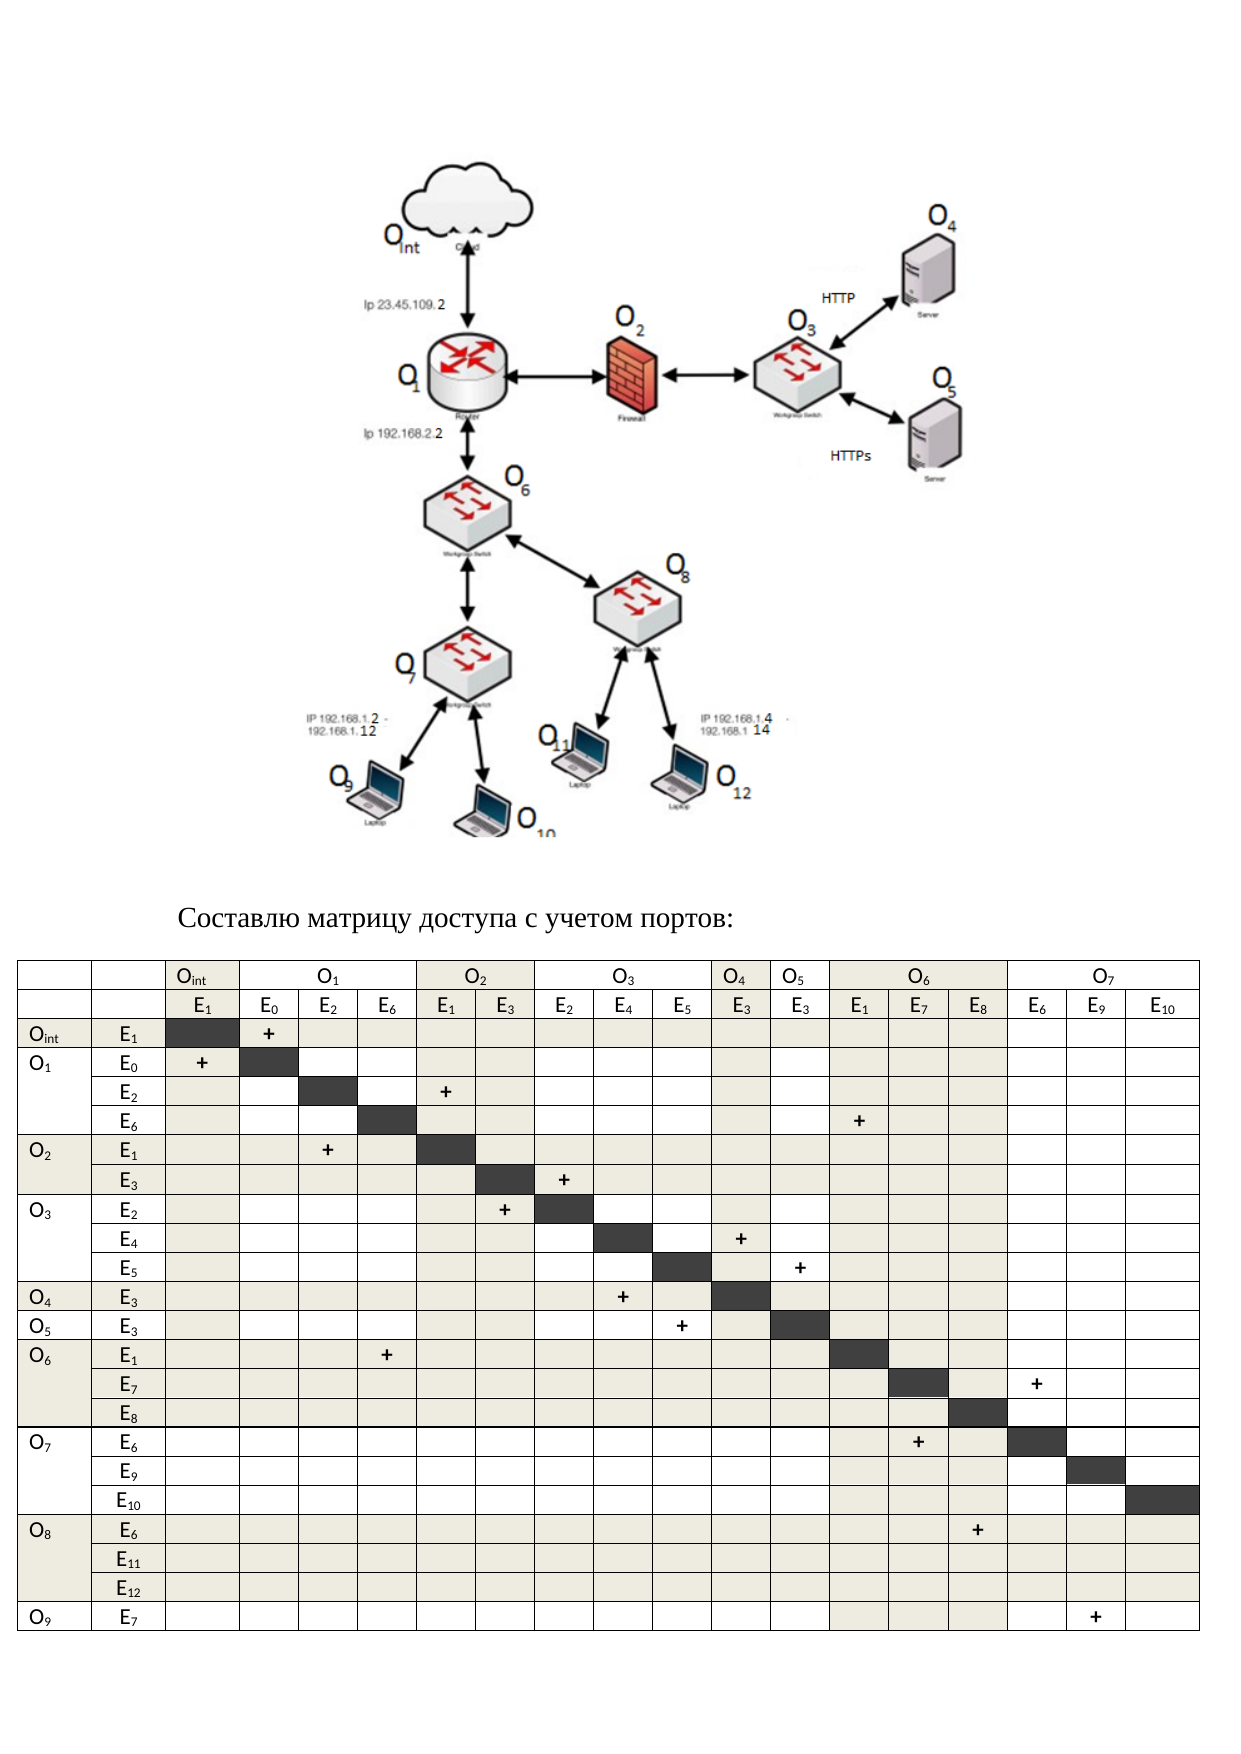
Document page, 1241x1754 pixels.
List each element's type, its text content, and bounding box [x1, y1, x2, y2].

table_cell [1008, 1486, 1066, 1514]
table_cell [712, 1106, 770, 1134]
table_cell [358, 1311, 416, 1339]
table_cell [653, 1340, 711, 1368]
table_cell [476, 1282, 534, 1310]
table_cell [889, 1135, 948, 1164]
table_cell [417, 1369, 475, 1397]
table_cell [1067, 1195, 1125, 1223]
table_cell [949, 1486, 1007, 1514]
table_cell [1008, 1106, 1066, 1134]
table_cell [417, 1253, 475, 1281]
table_cell [476, 1486, 534, 1514]
table_cell [771, 1282, 829, 1310]
table_cell [166, 1457, 239, 1484]
table_cell [771, 1428, 829, 1456]
table_cell [594, 1224, 652, 1252]
table_cell [889, 1340, 948, 1368]
table_cell [299, 1165, 357, 1194]
table_cell E3 [771, 990, 829, 1018]
table_cell O3 [18, 1195, 91, 1281]
table_cell [594, 1019, 652, 1047]
table_cell [476, 1048, 534, 1076]
table_cell O8 [18, 1515, 91, 1601]
table_cell [712, 1457, 770, 1484]
table_cell E3 [92, 1282, 165, 1310]
table_cell [830, 1369, 888, 1397]
table_cell [535, 1428, 593, 1456]
table_cell [1067, 1282, 1125, 1310]
table_cell [417, 1544, 475, 1572]
table_cell + [166, 1048, 239, 1076]
table_cell [166, 1253, 239, 1281]
table_cell [1126, 1573, 1199, 1601]
table_cell [240, 1602, 298, 1630]
table_cell [594, 1515, 652, 1543]
table_cell [166, 1573, 239, 1601]
table_cell [299, 1019, 357, 1047]
table_cell [166, 1544, 239, 1572]
table_cell [830, 1311, 888, 1339]
table_header O5 [771, 961, 829, 989]
table_cell [712, 1369, 770, 1397]
table_cell [594, 1340, 652, 1368]
table_cell [830, 1048, 888, 1076]
table_cell [1126, 1282, 1199, 1310]
table_cell [1008, 1253, 1066, 1281]
table_cell [771, 1195, 829, 1223]
table_cell [535, 1195, 593, 1223]
table_cell E5 [92, 1253, 165, 1281]
table_cell [594, 1135, 652, 1164]
table_cell [771, 1048, 829, 1076]
table_cell [240, 1399, 298, 1426]
table_cell [1008, 1077, 1066, 1105]
table_cell [1067, 1515, 1125, 1543]
table_cell [1067, 1399, 1125, 1426]
table_cell [240, 1457, 298, 1484]
table_cell [417, 1135, 475, 1164]
table_cell + [653, 1311, 711, 1339]
table_cell [889, 1195, 948, 1223]
table_cell [712, 1077, 770, 1105]
table_cell [417, 1165, 475, 1194]
table_cell [1008, 1573, 1066, 1601]
table_cell [535, 1602, 593, 1630]
table_cell [771, 1544, 829, 1572]
table_cell [889, 1077, 948, 1105]
table_cell E0 [240, 990, 298, 1018]
table_cell [830, 1602, 888, 1630]
table_cell [889, 1486, 948, 1514]
table_cell [166, 1165, 239, 1194]
table_cell [358, 1544, 416, 1572]
table_cell [889, 1253, 948, 1281]
table_cell E8 [92, 1399, 165, 1426]
table_cell [358, 1019, 416, 1047]
table_cell [92, 990, 165, 1018]
table_cell [535, 1282, 593, 1310]
table_cell [1126, 1399, 1199, 1426]
table_cell [535, 1573, 593, 1601]
table_cell [653, 1165, 711, 1194]
table_cell [535, 1399, 593, 1426]
table_cell [1067, 1165, 1125, 1194]
table_cell [535, 1253, 593, 1281]
table_cell E3 [92, 1165, 165, 1194]
table_cell [1126, 1195, 1199, 1223]
table_cell [1008, 1399, 1066, 1426]
table_cell O9 [18, 1602, 91, 1630]
table_cell E7 [92, 1602, 165, 1630]
table_cell [771, 1165, 829, 1194]
table_cell [535, 1077, 593, 1105]
table_cell E1 [830, 990, 888, 1018]
table_cell [299, 1106, 357, 1134]
table_cell O6 [18, 1340, 91, 1426]
table_cell [771, 1602, 829, 1630]
table_header O4 [712, 961, 770, 989]
table_cell + [476, 1195, 534, 1223]
table_cell [653, 1573, 711, 1601]
table_cell E8 [949, 990, 1007, 1018]
table_cell [1008, 1311, 1066, 1339]
table_cell [771, 1399, 829, 1426]
table_cell [830, 1282, 888, 1310]
table_cell [299, 1311, 357, 1339]
table_cell [949, 1195, 1007, 1223]
table_cell [417, 1340, 475, 1368]
table_cell [476, 1019, 534, 1047]
table_cell E1 [166, 990, 239, 1018]
table_cell [1008, 1340, 1066, 1368]
table_cell [830, 1165, 888, 1194]
table_cell [653, 1282, 711, 1310]
table_cell [1126, 1311, 1199, 1339]
table_cell [1126, 1048, 1199, 1076]
table_cell [830, 1428, 888, 1456]
table_cell [771, 1457, 829, 1484]
table_cell [712, 1019, 770, 1047]
table_cell [1126, 1457, 1199, 1484]
table_cell [653, 1515, 711, 1543]
table_cell [830, 1573, 888, 1601]
table_cell E9 [92, 1457, 165, 1484]
table_cell [417, 1019, 475, 1047]
table_cell E2 [299, 990, 357, 1018]
table_cell [166, 1019, 239, 1047]
table_cell E6 [358, 990, 416, 1018]
table_cell [358, 1602, 416, 1630]
table_header [18, 961, 91, 989]
table_cell [18, 990, 91, 1018]
table_cell E6 [1008, 990, 1066, 1018]
table_cell [771, 1077, 829, 1105]
table_cell [1008, 1195, 1066, 1223]
table_cell [299, 1573, 357, 1601]
table_cell [830, 1457, 888, 1484]
table_cell E2 [92, 1077, 165, 1105]
table_header O3 [535, 961, 711, 989]
table_cell [476, 1135, 534, 1164]
table_cell [594, 1428, 652, 1456]
table_cell [358, 1165, 416, 1194]
table_cell [771, 1573, 829, 1601]
table_cell [358, 1195, 416, 1223]
table_cell [949, 1165, 1007, 1194]
table_cell [1067, 1048, 1125, 1076]
table_cell [949, 1457, 1007, 1484]
table_cell [889, 1224, 948, 1252]
table_header O7 [1008, 961, 1199, 989]
table_cell [594, 1106, 652, 1134]
table_cell [889, 1573, 948, 1601]
table_cell [594, 1253, 652, 1281]
table_cell [830, 1399, 888, 1426]
table_cell [358, 1077, 416, 1105]
table_cell E3 [476, 990, 534, 1018]
table_cell [1067, 1019, 1125, 1047]
table_cell + [358, 1340, 416, 1368]
table_cell [771, 1135, 829, 1164]
table_cell [535, 1019, 593, 1047]
table_cell + [1067, 1602, 1125, 1630]
table_cell [476, 1457, 534, 1484]
table_cell [240, 1544, 298, 1572]
table_cell [1126, 1224, 1199, 1252]
table_cell [358, 1253, 416, 1281]
table_cell [535, 1369, 593, 1397]
table_cell [653, 1048, 711, 1076]
table_cell [949, 1399, 1007, 1426]
table_cell [1067, 1457, 1125, 1484]
table_cell [949, 1282, 1007, 1310]
table_cell E2 [535, 990, 593, 1018]
table_cell [476, 1399, 534, 1426]
table_cell [1126, 1486, 1199, 1514]
table_cell [476, 1311, 534, 1339]
table_cell [594, 1573, 652, 1601]
table_cell [240, 1428, 298, 1456]
table_cell [166, 1369, 239, 1397]
table_cell [1067, 1369, 1125, 1397]
table_cell [712, 1602, 770, 1630]
table_cell [949, 1311, 1007, 1339]
table_cell [1126, 1369, 1199, 1397]
table_cell [949, 1048, 1007, 1076]
table_cell [949, 1369, 1007, 1397]
table_cell [1067, 1253, 1125, 1281]
table_cell [653, 1077, 711, 1105]
table_cell [476, 1340, 534, 1368]
table_cell [299, 1399, 357, 1426]
table_cell [358, 1428, 416, 1456]
table_cell [949, 1428, 1007, 1456]
table_cell [653, 1602, 711, 1630]
table_cell [417, 1311, 475, 1339]
table_cell [240, 1224, 298, 1252]
table_cell [1008, 1165, 1066, 1194]
table_cell [417, 1457, 475, 1484]
table_cell [417, 1106, 475, 1134]
table_header O1 [240, 961, 416, 989]
table_cell [166, 1224, 239, 1252]
table_cell [1126, 1077, 1199, 1105]
table_cell [240, 1165, 298, 1194]
table_cell [240, 1135, 298, 1164]
table_cell [1008, 1602, 1066, 1630]
table_cell [712, 1544, 770, 1572]
table_cell [1008, 1019, 1066, 1047]
table_cell [240, 1253, 298, 1281]
table_cell [535, 1457, 593, 1484]
table_cell [949, 1019, 1007, 1047]
table_cell [889, 1399, 948, 1426]
table_cell [949, 1544, 1007, 1572]
table_cell + [712, 1224, 770, 1252]
table_cell E5 [653, 990, 711, 1018]
table_cell [1067, 1077, 1125, 1105]
table_cell [889, 1369, 948, 1397]
table_cell [240, 1077, 298, 1105]
table_cell [1126, 1515, 1199, 1543]
table_cell [949, 1602, 1007, 1630]
table_cell + [1008, 1369, 1066, 1397]
table_cell E4 [92, 1224, 165, 1252]
table_cell [594, 1048, 652, 1076]
table_cell [417, 1224, 475, 1252]
table_cell [830, 1019, 888, 1047]
table_cell [653, 1224, 711, 1252]
table_cell [830, 1135, 888, 1164]
table_cell [1067, 1573, 1125, 1601]
table_cell [830, 1486, 888, 1514]
table_cell [594, 1399, 652, 1426]
table_cell O5 [18, 1311, 91, 1339]
table_cell [476, 1077, 534, 1105]
table_cell [535, 1048, 593, 1076]
table_cell [299, 1486, 357, 1514]
table_cell [299, 1077, 357, 1105]
table_cell [1067, 1135, 1125, 1164]
table_cell [889, 1457, 948, 1484]
text Составлю матрицу доступа с учетом портов: [177, 901, 1152, 934]
table_cell [476, 1369, 534, 1397]
table_cell [476, 1253, 534, 1281]
table_cell E1 [92, 1340, 165, 1368]
table_cell [166, 1106, 239, 1134]
table_cell [653, 1369, 711, 1397]
table_cell [358, 1048, 416, 1076]
table_cell E7 [92, 1369, 165, 1397]
table_cell [1126, 1135, 1199, 1164]
table_cell [166, 1399, 239, 1426]
table_cell [712, 1340, 770, 1368]
table_cell E0 [92, 1048, 165, 1076]
table_cell [712, 1311, 770, 1339]
table_cell [771, 1486, 829, 1514]
table_cell [166, 1135, 239, 1164]
table_cell [1126, 1106, 1199, 1134]
table_cell [299, 1457, 357, 1484]
table_cell [535, 1544, 593, 1572]
table_cell [299, 1369, 357, 1397]
table_cell [830, 1544, 888, 1572]
table_cell O7 [18, 1428, 91, 1514]
table_cell O2 [18, 1135, 91, 1194]
table_cell [240, 1515, 298, 1543]
table_cell [358, 1515, 416, 1543]
table_header Oint [166, 961, 239, 989]
table_cell [1126, 1340, 1199, 1368]
table_cell [594, 1602, 652, 1630]
table_cell [594, 1077, 652, 1105]
table_cell [166, 1515, 239, 1543]
table_cell + [830, 1106, 888, 1134]
table_cell [1067, 1486, 1125, 1514]
table_cell [771, 1311, 829, 1339]
table_cell [949, 1253, 1007, 1281]
table_cell [712, 1515, 770, 1543]
table_cell E3 [92, 1311, 165, 1339]
table_cell [1008, 1224, 1066, 1252]
table_cell [712, 1428, 770, 1456]
table_cell [653, 1019, 711, 1047]
table_cell [712, 1165, 770, 1194]
table_cell [358, 1282, 416, 1310]
table_cell [535, 1106, 593, 1134]
table_cell [476, 1106, 534, 1134]
table_cell [299, 1253, 357, 1281]
table_cell [417, 1048, 475, 1076]
table_cell + [299, 1135, 357, 1164]
table_cell [240, 1340, 298, 1368]
table_cell [476, 1224, 534, 1252]
table_cell [417, 1515, 475, 1543]
table_cell [476, 1428, 534, 1456]
table_cell [1126, 1253, 1199, 1281]
table_cell [299, 1544, 357, 1572]
table_cell [166, 1428, 239, 1456]
table_cell + [889, 1428, 948, 1456]
table_cell [166, 1311, 239, 1339]
table_cell O4 [18, 1282, 91, 1310]
table_cell [949, 1106, 1007, 1134]
table_cell [830, 1224, 888, 1252]
table_cell E11 [92, 1544, 165, 1572]
table_cell [712, 1253, 770, 1281]
table_cell [535, 1340, 593, 1368]
table_cell [653, 1253, 711, 1281]
table_cell + [771, 1253, 829, 1281]
table_cell [594, 1195, 652, 1223]
table_cell [830, 1077, 888, 1105]
table_cell [417, 1282, 475, 1310]
table_cell [240, 1486, 298, 1514]
table_cell [771, 1019, 829, 1047]
table_cell [299, 1224, 357, 1252]
table_cell + [949, 1515, 1007, 1543]
table_cell [771, 1224, 829, 1252]
table_cell E9 [1067, 990, 1125, 1018]
table_cell [1067, 1340, 1125, 1368]
table_cell [1067, 1106, 1125, 1134]
table_cell E12 [92, 1573, 165, 1601]
table_cell [771, 1369, 829, 1397]
table_cell [594, 1486, 652, 1514]
table_cell E6 [92, 1515, 165, 1543]
table_cell [1008, 1515, 1066, 1543]
table_cell [594, 1544, 652, 1572]
table_cell [712, 1048, 770, 1076]
table_cell [476, 1602, 534, 1630]
table_cell [240, 1106, 298, 1134]
table_cell E3 [712, 990, 770, 1018]
table_cell [949, 1077, 1007, 1105]
table_cell [889, 1282, 948, 1310]
table_cell [358, 1135, 416, 1164]
table_cell [240, 1282, 298, 1310]
table_cell [949, 1135, 1007, 1164]
table_cell [653, 1399, 711, 1426]
table_cell [358, 1224, 416, 1252]
table_cell [712, 1486, 770, 1514]
table_cell [889, 1515, 948, 1543]
table_cell [535, 1311, 593, 1339]
table_cell [358, 1457, 416, 1484]
table_cell E10 [1126, 990, 1199, 1018]
table_cell [166, 1077, 239, 1105]
table_cell [830, 1195, 888, 1223]
table_cell [653, 1195, 711, 1223]
table_cell [830, 1340, 888, 1368]
table_cell [476, 1573, 534, 1601]
table_cell [771, 1515, 829, 1543]
table_cell Oint [18, 1019, 91, 1047]
table_cell E1 [92, 1135, 165, 1164]
table_cell [653, 1135, 711, 1164]
table_cell [476, 1544, 534, 1572]
table_cell [771, 1106, 829, 1134]
table_cell [299, 1340, 357, 1368]
table_cell [358, 1573, 416, 1601]
table_header [92, 961, 165, 989]
table_cell [299, 1048, 357, 1076]
table_cell E6 [92, 1106, 165, 1134]
table_cell [358, 1369, 416, 1397]
table_cell [1008, 1135, 1066, 1164]
table_cell [830, 1515, 888, 1543]
table_cell E6 [92, 1428, 165, 1456]
table_cell [653, 1486, 711, 1514]
table_cell [889, 1165, 948, 1194]
table_cell [949, 1224, 1007, 1252]
table_cell [889, 1106, 948, 1134]
table_cell E10 [92, 1486, 165, 1514]
picture [297, 118, 1032, 876]
table_cell [889, 1019, 948, 1047]
table_cell [1008, 1457, 1066, 1484]
table_header O2 [417, 961, 534, 989]
table_cell [712, 1399, 770, 1426]
table_cell [1126, 1428, 1199, 1456]
table_cell [417, 1195, 475, 1223]
table_cell [535, 1135, 593, 1164]
table_cell E1 [92, 1019, 165, 1047]
table_cell [712, 1135, 770, 1164]
table_cell + [535, 1165, 593, 1194]
table_cell [417, 1428, 475, 1456]
table_cell [712, 1282, 770, 1310]
table_cell [889, 1602, 948, 1630]
table_cell [1067, 1311, 1125, 1339]
table_cell [166, 1282, 239, 1310]
table_cell [476, 1165, 534, 1194]
table_cell [166, 1340, 239, 1368]
table_header O6 [830, 961, 1007, 989]
table_cell [358, 1486, 416, 1514]
table_cell [240, 1048, 298, 1076]
table_cell [240, 1195, 298, 1223]
table_cell [949, 1340, 1007, 1368]
table_cell [417, 1573, 475, 1601]
table_cell [166, 1602, 239, 1630]
table_cell [771, 1340, 829, 1368]
table_cell [240, 1311, 298, 1339]
table_cell [594, 1369, 652, 1397]
table_cell [594, 1311, 652, 1339]
table_cell [1008, 1282, 1066, 1310]
table_cell E1 [417, 990, 475, 1018]
table_cell [1126, 1165, 1199, 1194]
table_cell [1126, 1019, 1199, 1047]
table_cell [889, 1311, 948, 1339]
table_cell [417, 1486, 475, 1514]
table_cell [1126, 1544, 1199, 1572]
table_cell [1008, 1428, 1066, 1456]
table_cell [476, 1515, 534, 1543]
table_cell [299, 1515, 357, 1543]
table_cell [1067, 1544, 1125, 1572]
table_cell [949, 1573, 1007, 1601]
table_cell [889, 1048, 948, 1076]
table_cell [240, 1573, 298, 1601]
table_cell E2 [92, 1195, 165, 1223]
table_cell [417, 1602, 475, 1630]
table_cell [1067, 1428, 1125, 1456]
table_cell [653, 1106, 711, 1134]
table_cell [299, 1602, 357, 1630]
table_cell [653, 1457, 711, 1484]
table_cell [535, 1515, 593, 1543]
table_cell E7 [889, 990, 948, 1018]
table_cell [299, 1282, 357, 1310]
table_cell [1008, 1544, 1066, 1572]
table_cell [166, 1486, 239, 1514]
table_cell [535, 1224, 593, 1252]
table_cell [712, 1195, 770, 1223]
table_cell [712, 1573, 770, 1601]
table_cell [358, 1106, 416, 1134]
table_cell + [240, 1019, 298, 1047]
table_cell + [594, 1282, 652, 1310]
table_cell [240, 1369, 298, 1397]
table_cell [830, 1253, 888, 1281]
table_cell [1067, 1224, 1125, 1252]
table_cell [417, 1399, 475, 1426]
table_cell [594, 1165, 652, 1194]
table_cell [535, 1486, 593, 1514]
table_cell [358, 1399, 416, 1426]
table_cell [166, 1195, 239, 1223]
table_cell [594, 1457, 652, 1484]
table_cell [1008, 1048, 1066, 1076]
table_cell [1126, 1602, 1199, 1630]
table_cell O1 [18, 1048, 91, 1134]
table_cell E4 [594, 990, 652, 1018]
table_cell [653, 1544, 711, 1572]
table_cell [299, 1428, 357, 1456]
table_cell [299, 1195, 357, 1223]
table_cell [653, 1428, 711, 1456]
table_cell + [417, 1077, 475, 1105]
table_cell [889, 1544, 948, 1572]
